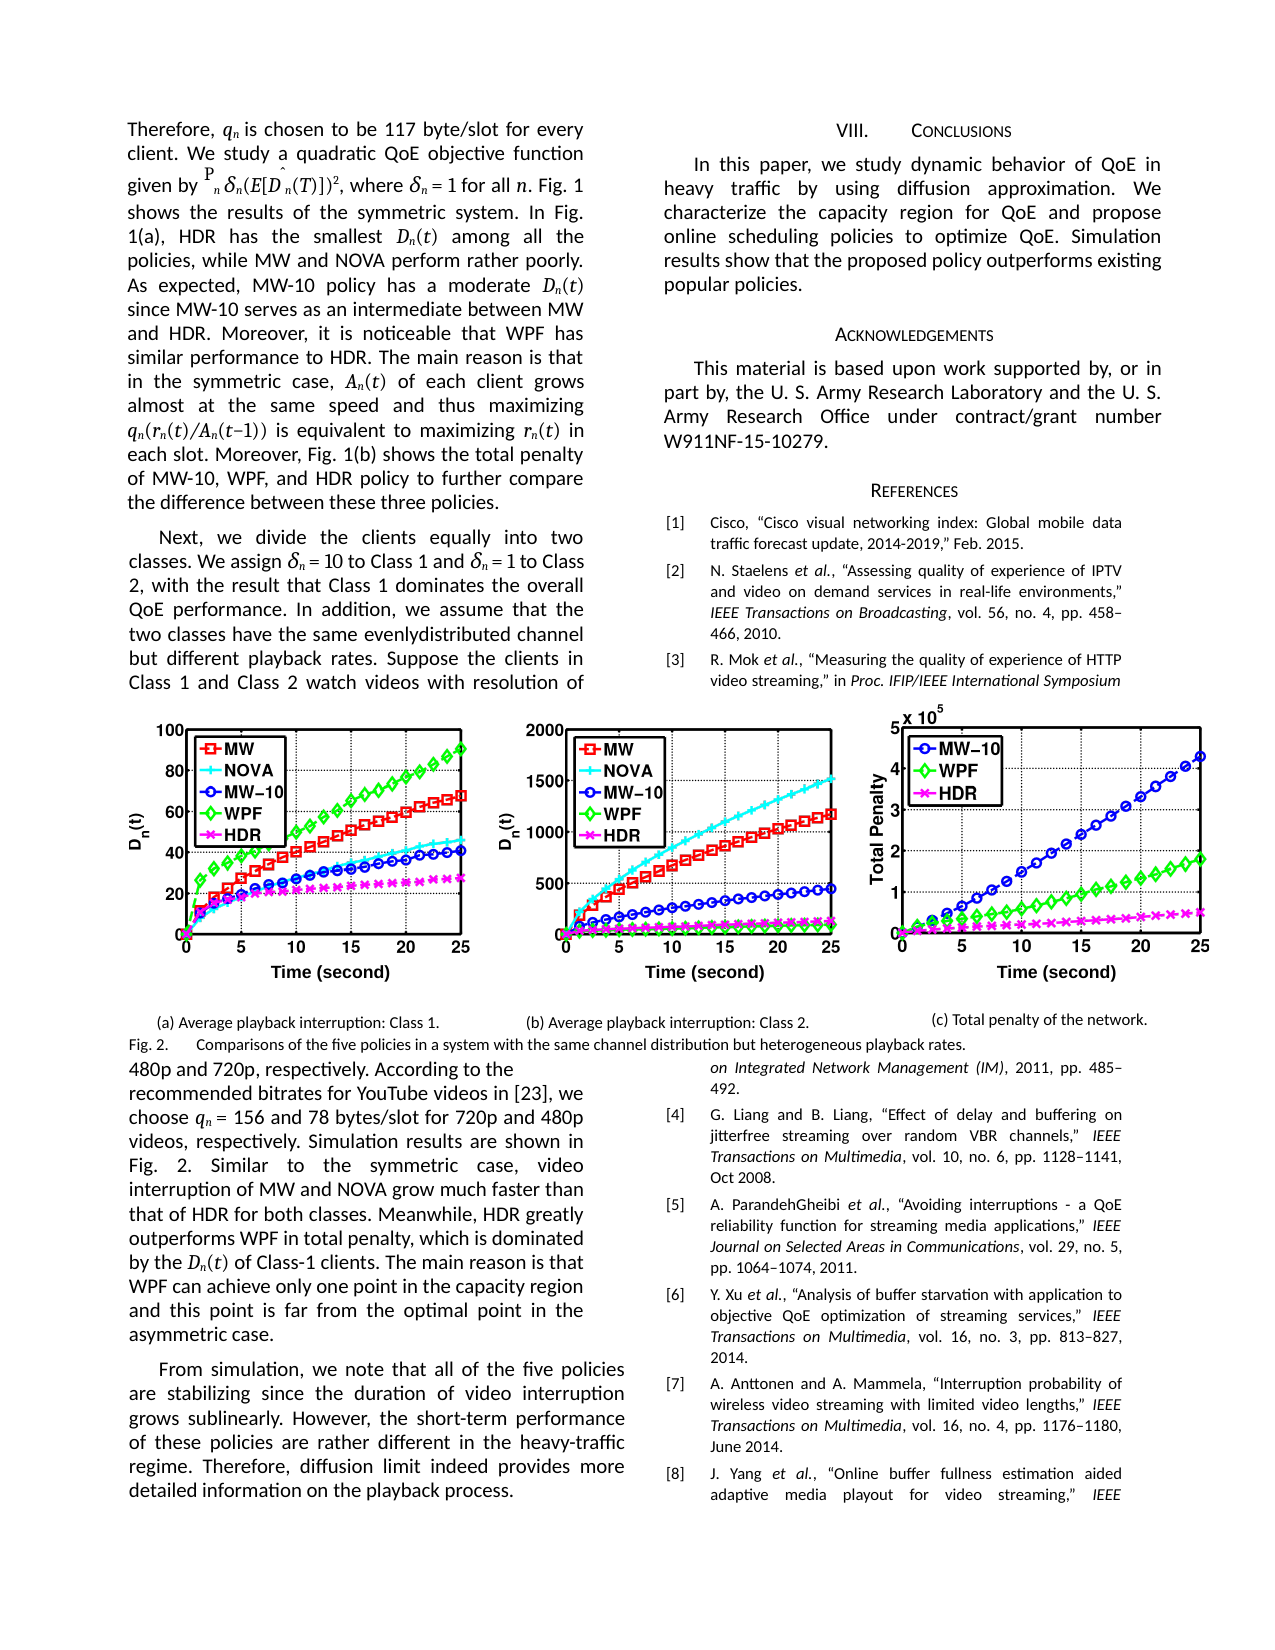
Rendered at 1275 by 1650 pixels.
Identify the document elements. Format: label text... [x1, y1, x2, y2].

text In this paper, we study dynamic behavior of QoE in heavy traffic by using diffusion approximation. We characterize the capacity region for QoE and propose online scheduling policies to optimize QoE. Simulation results show that the proposed policy outperforms existing popular policies. [664, 152, 1162, 297]
list A. Anttonen and A. Mammela, “Interruption probability of wireless video streaming with limited video lengths,” IEEE Transactions on Multimedia, vol. 16, no. 4, pp. 1176–1180, June 2014. [666, 1373, 1123, 1457]
list N. Staelens et al., “Assessing quality of experience of IPTV and video on demand services in real-life environments,” IEEE Transactions on Broadcasting, vol. 56, no. 4, pp. 458–466, 2010. [666, 560, 1123, 643]
list R. Mok et al., “Measuring the quality of experience of HTTP video streaming,” in Proc. IFIP/IEEE International Symposium on Integrated Network Management (IM), 2011, pp. 485–492. [666, 1057, 1123, 1098]
subtitle VIII. CONCLUSIONS [665, 117, 1163, 142]
list A. ParandehGheibi et al., “Avoiding interruptions - a QoE reliability function for streaming media applications,” IEEE Journal on Selected Areas in Communications, vol. 29, no. 5, pp. 1064–1074, 2011. [666, 1194, 1123, 1278]
text Next, we divide the clients equally into two classes. We assign δn = 10 to Class 1 and δn = 1 to Class 2, with the result that Class 1 dominates the overall QoE performance. In addition, we assume that the two classes have the same evenlydistributed channel but different playback rates. Suppose the clients in Class 1 and Class 2 watch videos with resolution of 480p and 720p, respectively. According to the recommended bitrates for YouTube videos in [23], we choose qn = 156 and 78 bytes/slot for 720p and 480p videos, respectively. Simulation results are shown in Fig. 2. Similar to the symmetric case, video interruption of MW and NOVA grow much faster than that of HDR for both classes. Meanwhile, HDR greatly outperforms WPF in total penalty, which is dominated by the Dn(t) of Class-1 clients. The main reason is that WPF can achieve only one point in the capacity region and this point is far from the optimal point in the asymmetric case. [129, 525, 584, 703]
text Next, we divide the clients equally into two classes. We assign δn = 10 to Class 1 and δn = 1 to Class 2, with the result that Class 1 dominates the overall QoE performance. In addition, we assume that the two classes have the same evenlydistributed channel but different playback rates. Suppose the clients in Class 1 and Class 2 watch videos with resolution of 480p and 720p, respectively. According to the recommended bitrates for YouTube videos in [23], we choose qn = 156 and 78 bytes/slot for 720p and 480p videos, respectively. Simulation results are shown in Fig. 2. Similar to the symmetric case, video interruption of MW and NOVA grow much faster than that of HDR for both classes. Meanwhile, HDR greatly outperforms WPF in total penalty, which is dominated by the Dn(t) of Class-1 clients. The main reason is that WPF can achieve only one point in the capacity region and this point is far from the optimal point in the asymmetric case. [129, 1057, 584, 1347]
text This material is based upon work supported by, or in part by, the U. S. Army Research Laboratory and the U. S. Army Research Office under contract/grant number W911NF-15-10279. [664, 357, 1162, 453]
list Y. Xu et al., “Analysis of buffer starvation with application to objective QoE optimization of streaming services,” IEEE Transactions on Multimedia, vol. 16, no. 3, pp. 813–827, 2014. [666, 1284, 1123, 1367]
subtitle ACKNOWLEDGEMENTS [665, 322, 1163, 347]
list G. Liang and B. Liang, “Effect of delay and buffering on jitterfree streaming over random VBR channels,” IEEE Transactions on Multimedia, vol. 10, no. 6, pp. 1128–1141, Oct 2008. [666, 1104, 1123, 1188]
table_header Fig. 2. Comparisons of the five policies in a system with the same channel distribution but heterogeneous playback rates. [129, 704, 1216, 1057]
picture [128, 703, 1210, 953]
list R. Mok et al., “Measuring the quality of experience of HTTP video streaming,” in Proc. IFIP/IEEE International Symposium on Integrated Network Management (IM), 2011, pp. 485–492. [666, 650, 1123, 703]
list Cisco, “Cisco visual networking index: Global mobile data traffic forecast update, 2014-2019,” Feb. 2015. [666, 513, 1123, 554]
subtitle REFERENCES [665, 477, 1163, 503]
text From simulation, we note that all of the five policies are stabilizing since the duration of video interruption grows sublinearly. However, the short-term performance of these policies are rather different in the heavy-traffic regime. Therefore, diffusion limit indeed provides more detailed information on the playback process. [129, 1358, 626, 1503]
